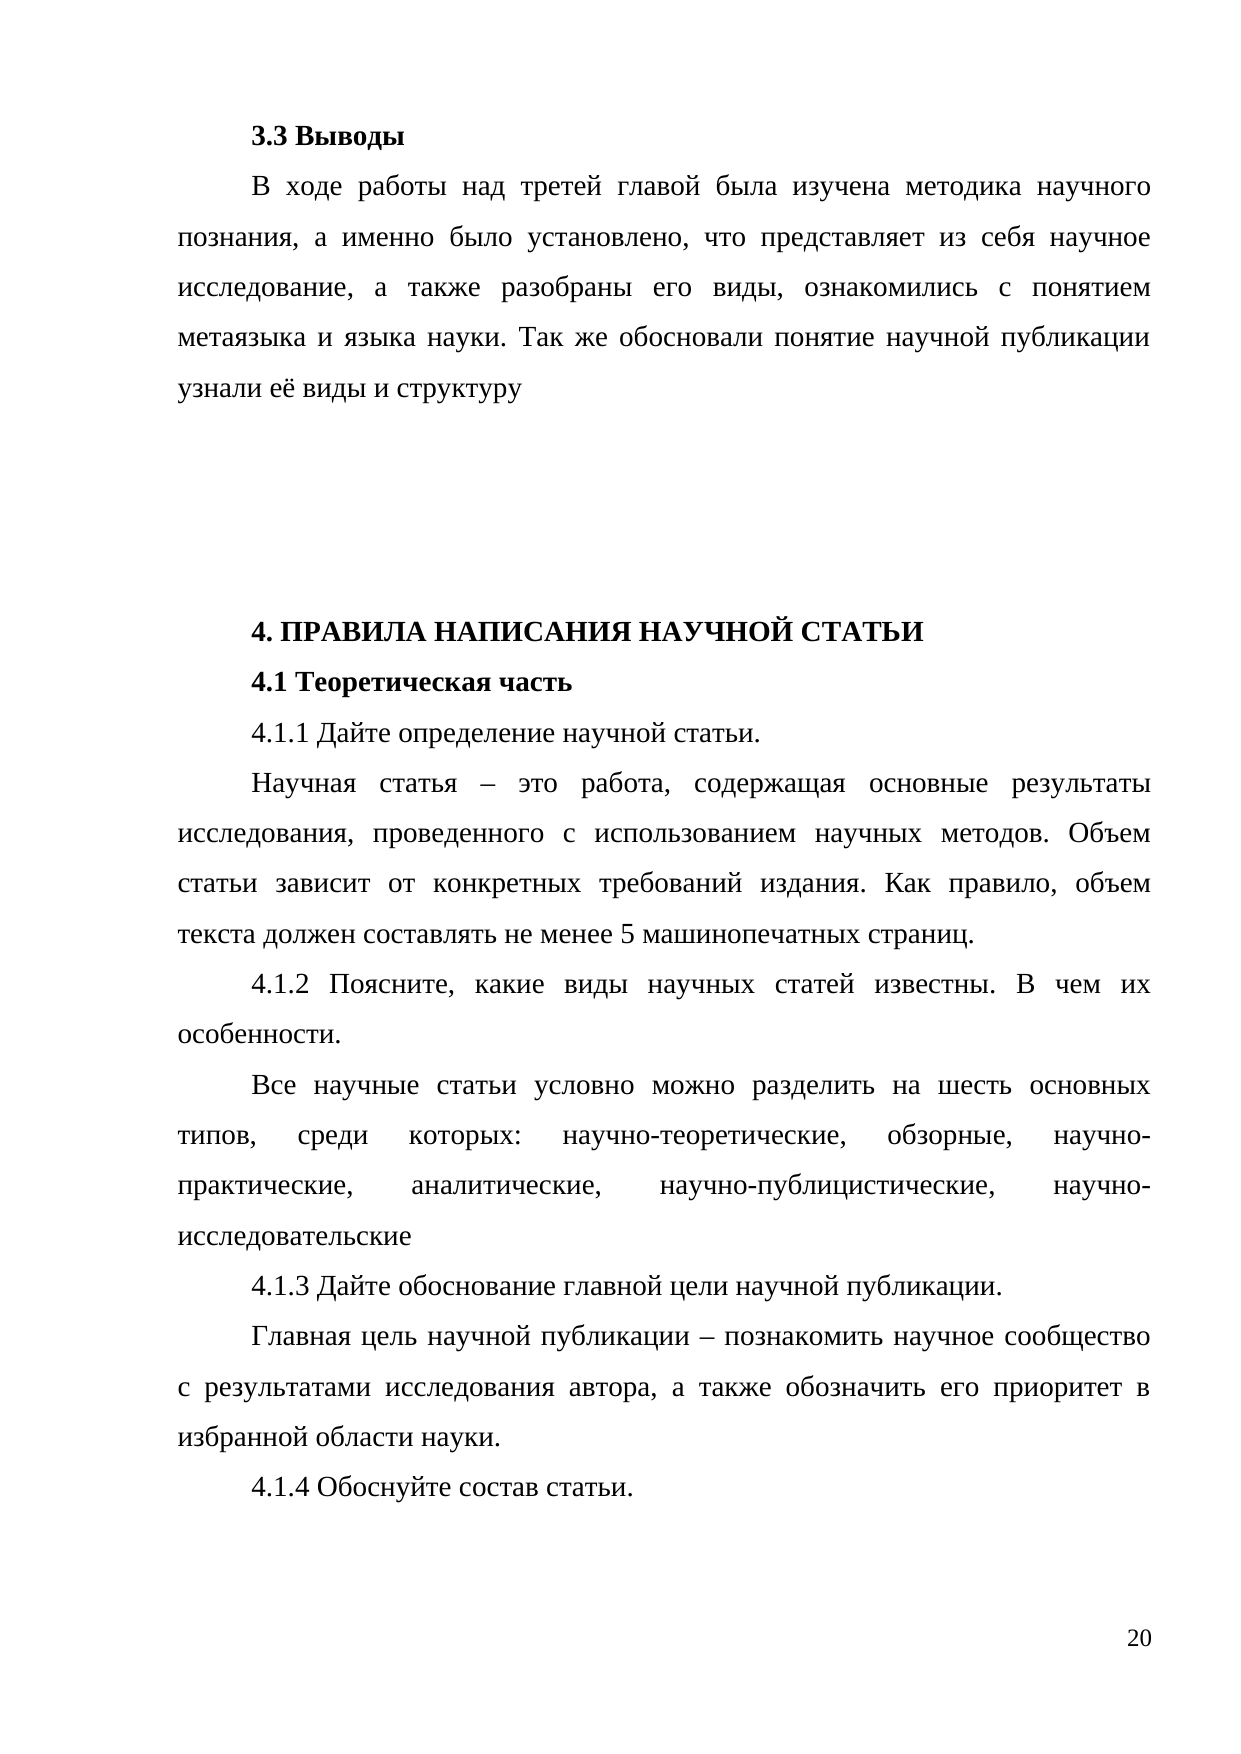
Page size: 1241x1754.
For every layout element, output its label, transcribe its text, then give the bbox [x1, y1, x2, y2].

subtitle 4. ПРАВИЛА НАПИСАНИЯ НАУЧНОЙ СТАТЬИ [177, 614, 1152, 648]
text 4.1.3 Дайте обоснование главной цели научной публикации. [177, 1268, 1152, 1302]
subtitle 3.3 Выводы [177, 118, 1152, 152]
text 4.1.4 Обоснуйте состав статьи. [177, 1469, 1152, 1503]
text Главная цель научной публикации – познакомить научное сообщество с результатами исследования автора, а также обозначить его приоритет в избранной области науки. [177, 1318, 1152, 1453]
text В ходе работы над третей главой была изучена методика научного познания, а именно было установлено, что представляет из себя научное исследование, а также разобраны его виды, ознакомились с понятием метаязыка и языка науки. Так же обосновали понятие научной публикации узнали её виды и структуру [177, 168, 1152, 403]
text 4.1.1 Дайте определение научной статьи. [177, 715, 1152, 748]
text Все научные статьи условно можно разделить на шесть основных типов, среди которых: научно-теоретические, обзорные, научно-практические, аналитические, научно-публицистические, научно-исследовательские [177, 1067, 1152, 1251]
subtitle 4.1 Теоретическая часть [177, 664, 1152, 698]
text 4.1.2 Поясните, какие виды научных статей известны. В чем их особенности. [177, 966, 1152, 1050]
text Научная статья – это работа, содержащая основные результаты исследования, проведенного с использованием научных методов. Объем статьи зависит от конкретных требований издания. Как правило, объем текста должен составлять не менее 5 машинопечатных страниц. [177, 765, 1152, 949]
